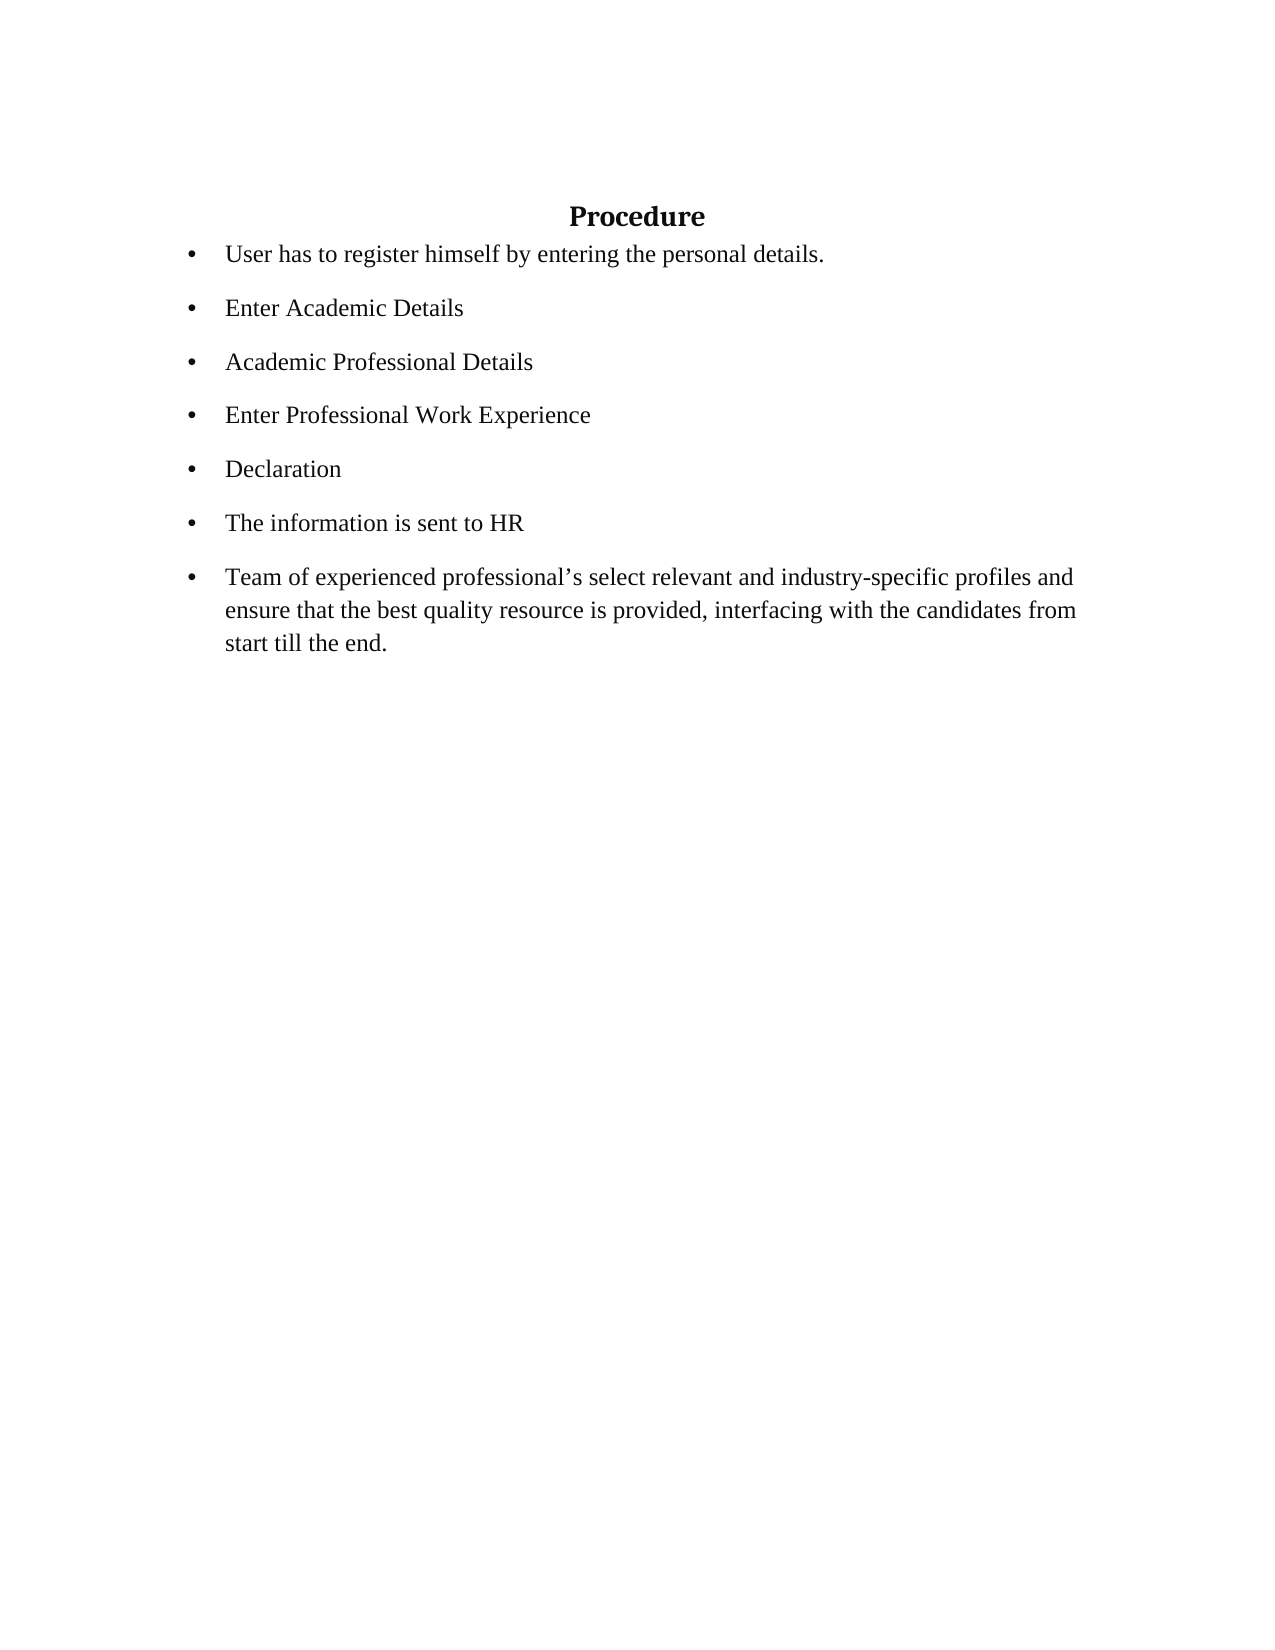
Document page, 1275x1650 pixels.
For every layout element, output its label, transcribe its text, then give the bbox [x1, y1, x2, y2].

list Team of experienced professional’s select relevant and industry-specific profiles and ensure that the best quality resource is provided, interfacing with the candidates from start till the end. [187, 562, 1125, 657]
list The information is sent to HR [187, 508, 1125, 537]
list Enter Academic Details [187, 292, 1125, 321]
list Enter Professional Work Experience [187, 400, 1125, 429]
list Declaration [187, 454, 1125, 483]
subtitle Procedure [150, 200, 1125, 233]
list Academic Professional Details [187, 346, 1125, 375]
list User has to register himself by entering the personal details. [187, 238, 1125, 267]
